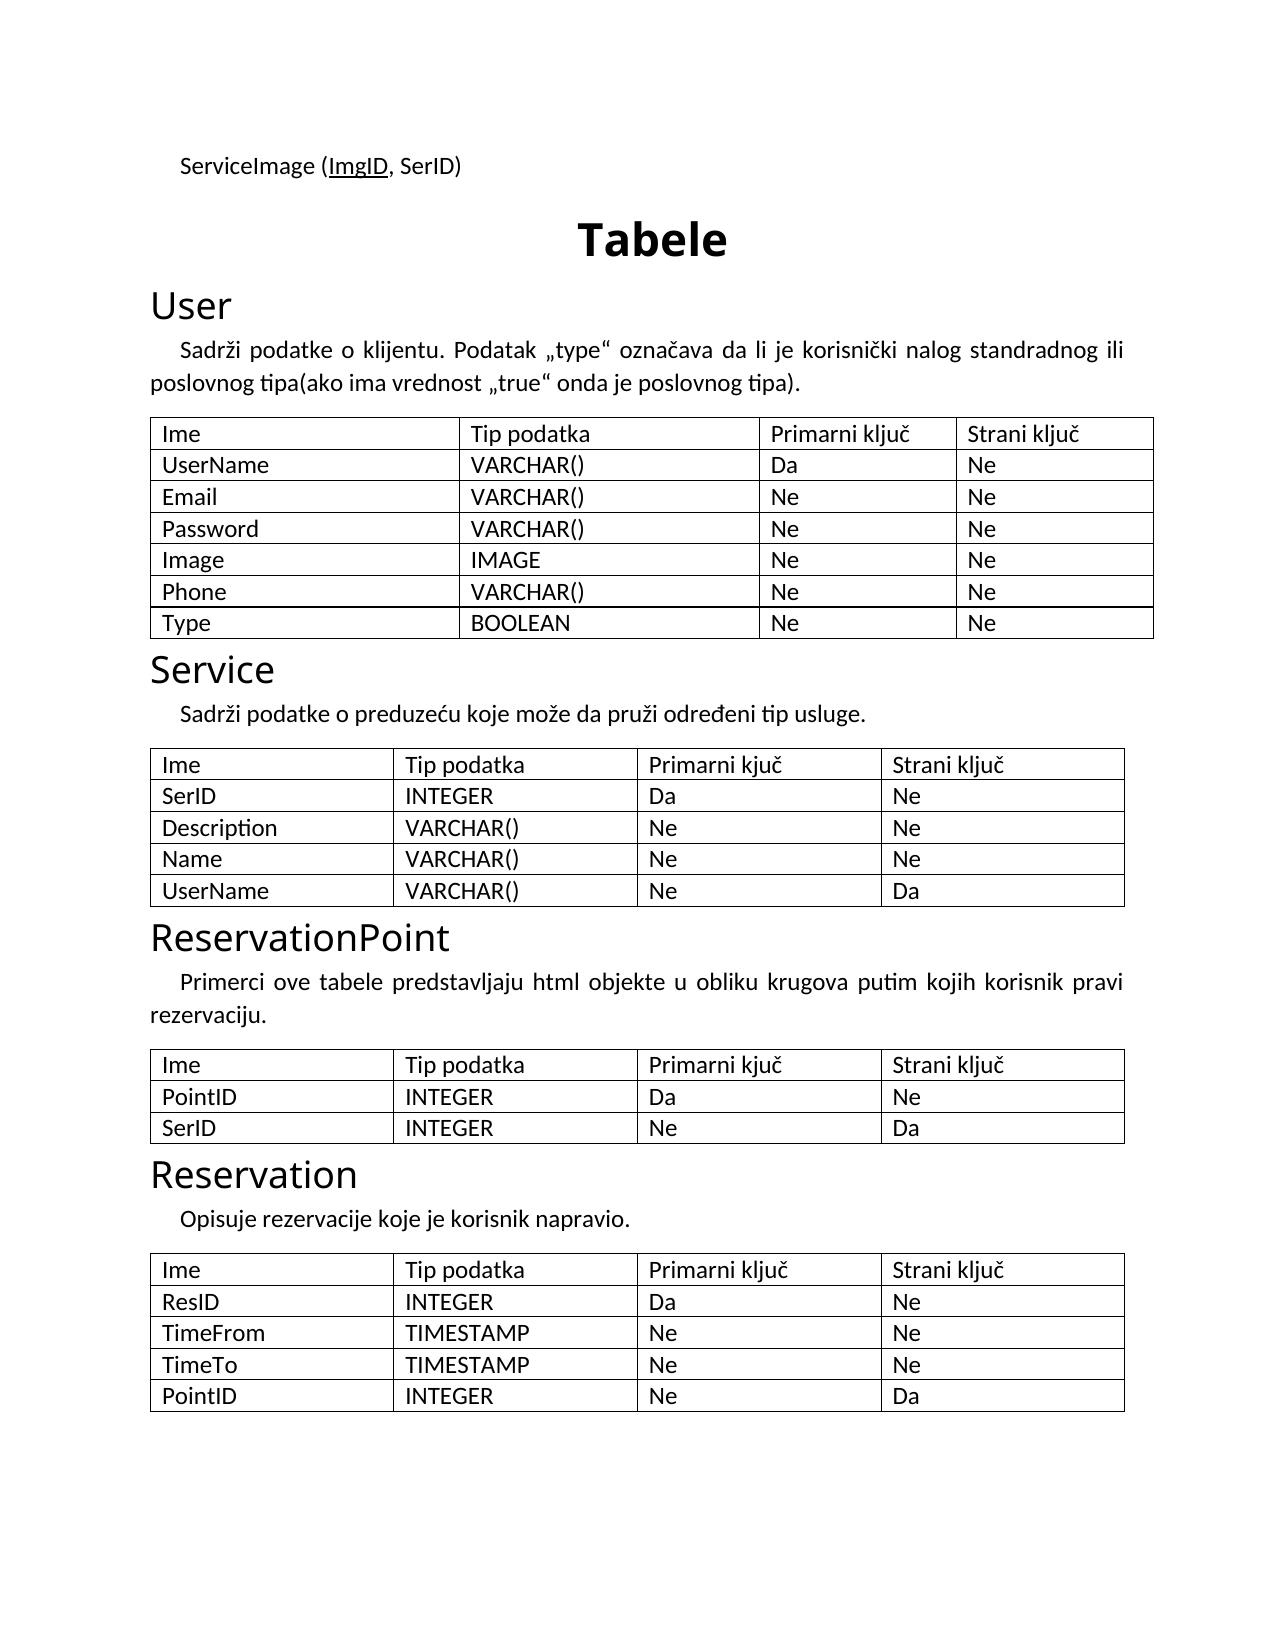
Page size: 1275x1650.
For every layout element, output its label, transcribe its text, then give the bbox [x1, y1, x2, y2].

table_cell Type [151, 608, 459, 638]
table_cell Ne [882, 1349, 1124, 1379]
table_cell Da [882, 875, 1124, 906]
table_cell BOOLEAN [460, 608, 759, 638]
table_cell PointID [151, 1380, 393, 1411]
table_header Ime [151, 749, 393, 779]
table_cell VARCHAR() [460, 481, 759, 512]
table_cell Da [638, 780, 881, 811]
table_cell Ne [957, 450, 1153, 480]
table_cell Ne [882, 844, 1124, 874]
table_header Strani ključ [882, 749, 1124, 779]
table_cell VARCHAR() [460, 513, 759, 543]
table_cell INTEGER [394, 780, 637, 811]
table_cell Da [882, 1380, 1124, 1411]
table_cell INTEGER [394, 1286, 637, 1316]
table_cell SerID [151, 780, 393, 811]
subtitle ReservationPoint [150, 911, 1125, 962]
table_cell Ne [638, 844, 881, 874]
table_header Strani ključ [882, 1254, 1124, 1284]
table_cell Ne [957, 608, 1153, 638]
table_cell Da [760, 450, 956, 480]
table_cell Name [151, 844, 393, 874]
table_header Ime [151, 1050, 393, 1080]
subtitle User [150, 279, 1125, 330]
table_cell TimeFrom [151, 1317, 393, 1348]
text Sadrži podatke o klijentu. Podatak „type“ označava da li je korisnički nalog standradnog ili poslovnog tipa(ako ima vrednost „true“ onda je poslovnog tipa). [150, 334, 1125, 398]
table_header Ime [151, 1254, 393, 1284]
table_cell IMAGE [460, 544, 759, 575]
table_cell VARCHAR() [394, 844, 637, 874]
table_cell TimeTo [151, 1349, 393, 1379]
table_header Primarni ključ [638, 1254, 881, 1284]
table_cell TIMESTAMP [394, 1317, 637, 1348]
table_cell INTEGER [394, 1380, 637, 1411]
table_cell Ne [882, 1081, 1124, 1112]
table_cell INTEGER [394, 1113, 637, 1143]
table_cell Ne [638, 1349, 881, 1379]
table_cell Phone [151, 576, 459, 606]
table_cell ResID [151, 1286, 393, 1316]
table_cell Ne [638, 1113, 881, 1143]
text ServiceImage (ImgID, SerID) [150, 150, 1125, 181]
subtitle Reservation [150, 1148, 1125, 1199]
table_cell Ne [760, 513, 956, 543]
text Primerci ove tabele predstavljaju html objekte u obliku krugova putim kojih korisnik pravi rezervaciju. [150, 966, 1125, 1029]
table_cell SerID [151, 1113, 393, 1143]
table_cell TIMESTAMP [394, 1349, 637, 1379]
table_cell INTEGER [394, 1081, 637, 1112]
table_header Tip podatka [394, 1050, 637, 1080]
table_cell Da [882, 1113, 1124, 1143]
table_cell VARCHAR() [394, 875, 637, 906]
subtitle Tabele [150, 208, 1125, 270]
table_cell VARCHAR() [460, 576, 759, 606]
table_cell UserName [151, 450, 459, 480]
table_cell Da [638, 1081, 881, 1112]
table_header Ime [151, 418, 459, 448]
table_cell Ne [957, 576, 1153, 606]
table_cell PointID [151, 1081, 393, 1112]
table_cell Ne [638, 1380, 881, 1411]
table_header Tip podatka [394, 749, 637, 779]
table_header Strani ključ [957, 418, 1153, 448]
table_cell Ne [760, 481, 956, 512]
table_cell Ne [957, 513, 1153, 543]
table_cell Email [151, 481, 459, 512]
table_cell Ne [638, 812, 881, 842]
table_header Tip podatka [460, 418, 759, 448]
text Sadrži podatke o preduzeću koje može da pruži određeni tip usluge. [150, 698, 1125, 729]
table_cell Ne [882, 1286, 1124, 1316]
table_cell UserName [151, 875, 393, 906]
table_cell VARCHAR() [460, 450, 759, 480]
table_cell VARCHAR() [394, 812, 637, 842]
table_cell Ne [760, 576, 956, 606]
table_cell Ne [882, 1317, 1124, 1348]
table_cell Ne [638, 1317, 881, 1348]
subtitle Service [150, 643, 1125, 694]
table_cell Ne [760, 608, 956, 638]
table_header Primarni kjuč [638, 749, 881, 779]
table_cell Ne [957, 544, 1153, 575]
table_cell Ne [957, 481, 1153, 512]
table_cell Da [638, 1286, 881, 1316]
table_header Primarni ključ [760, 418, 956, 448]
text Opisuje rezervacije koje je korisnik napravio. [150, 1203, 1125, 1234]
table_header Tip podatka [394, 1254, 637, 1284]
table_cell Image [151, 544, 459, 575]
table_cell Ne [882, 780, 1124, 811]
table_cell Ne [882, 812, 1124, 842]
table_cell Password [151, 513, 459, 543]
table_cell Ne [638, 875, 881, 906]
table_header Primarni kjuč [638, 1050, 881, 1080]
table_cell Ne [760, 544, 956, 575]
table_cell Description [151, 812, 393, 842]
table_header Strani ključ [882, 1050, 1124, 1080]
